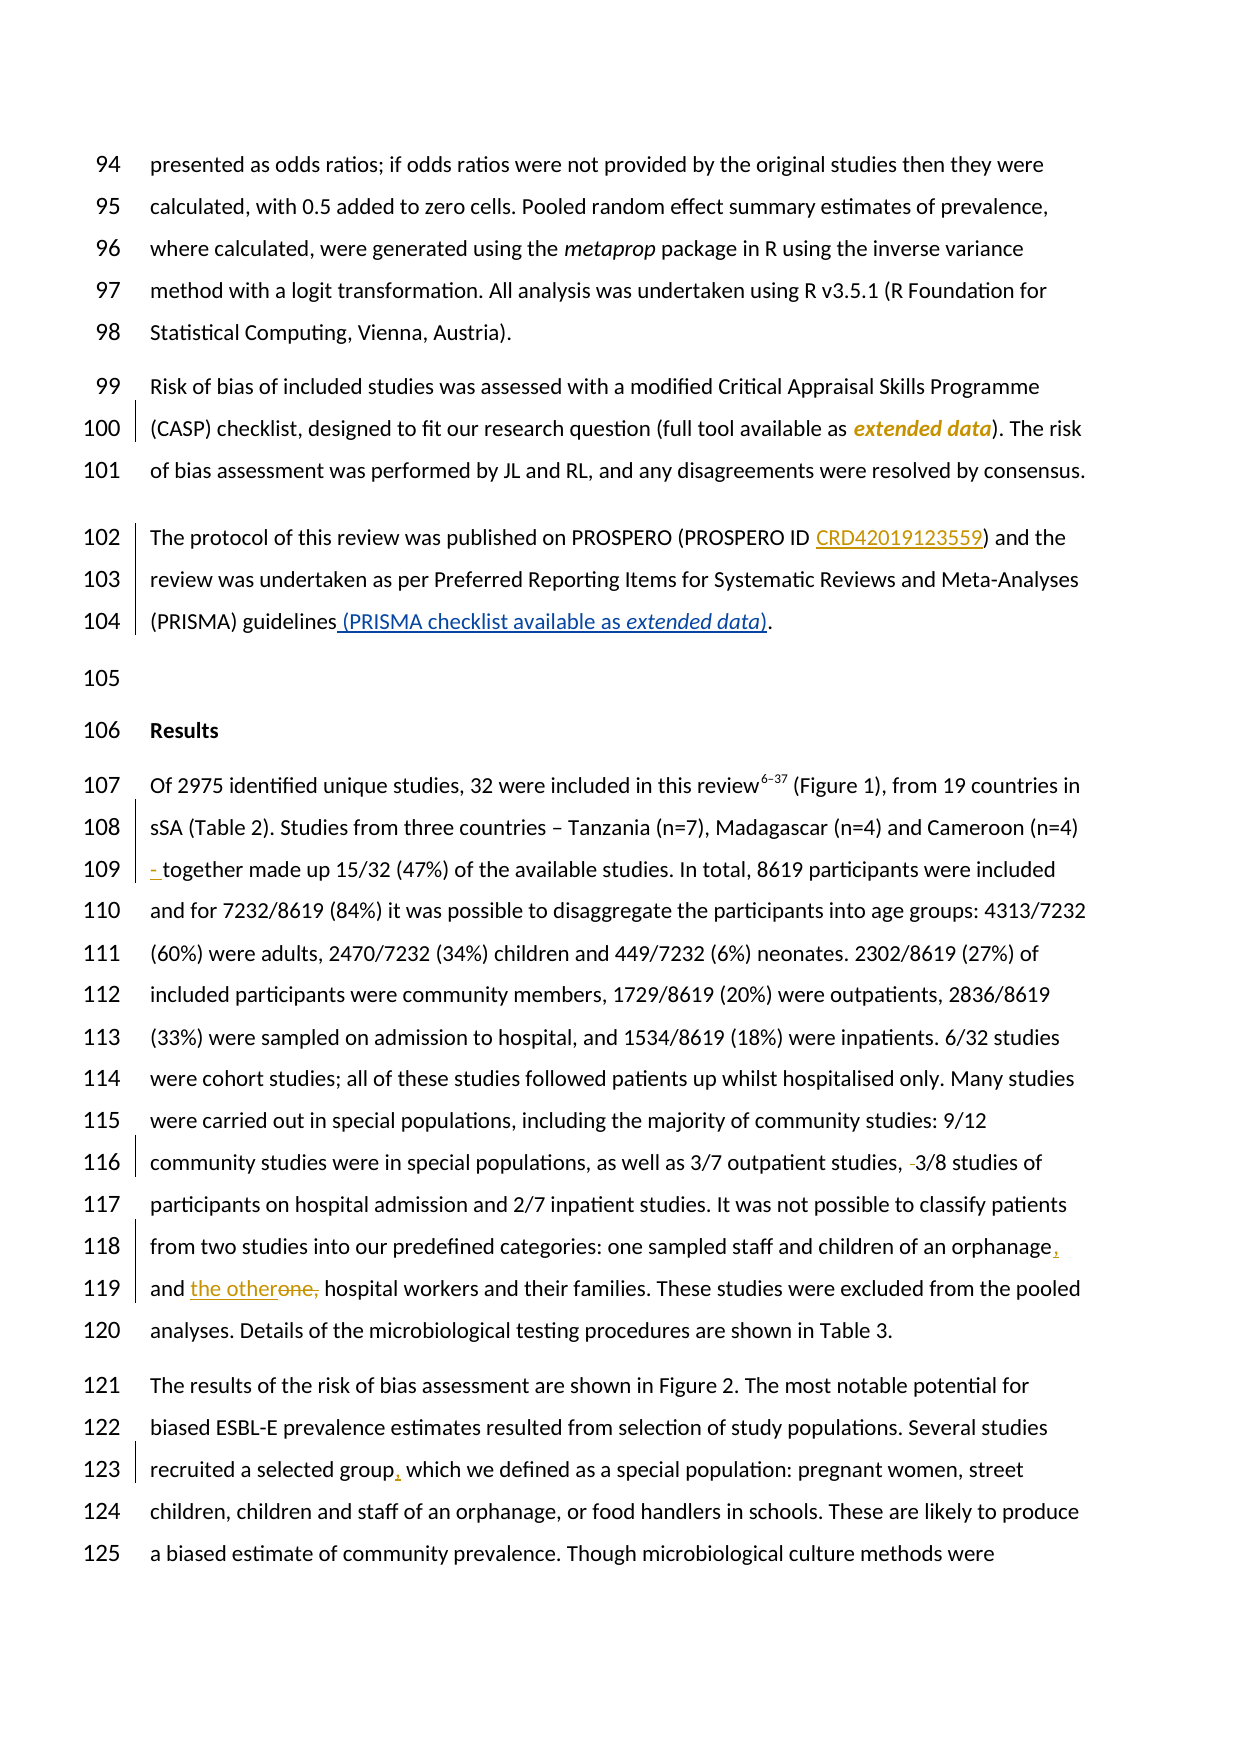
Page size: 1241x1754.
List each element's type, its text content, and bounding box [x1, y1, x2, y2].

text The protocol of this review was published on PROSPERO (PROSPERO ID ) and the review was undertaken as per Preferred Reporting Items for Systematic Reviews and Meta-Analyses (PRISMA) guidelines. [150, 523, 1090, 635]
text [150, 150, 1090, 346]
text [150, 1371, 1090, 1567]
text Risk of bias of included studies was assessed with a modified Critical Appraisal Skills Programme (CASP) checklist, designed to fit our research question (full tool available as extended data). The risk of bias assessment was performed by JL and RL, and any disagreements were resolved by consensus. [150, 372, 1090, 484]
text Results [150, 716, 1090, 744]
text Of 2975 identified unique studies, 32 were included in this review6–37 (Figure 1), from 19 countries in sSA (Table 2). Studies from three countries – Tanzania (n=7), Madagascar (n=4) and Cameroon (n=4) together made up 15/32 (47%) of the available studies. In total, 8619 participants were included and for 7232/8619 (84%) it was possible to disaggregate the participants into age groups: 4313/7232 (60%) were adults, 2470/7232 (34%) children and 449/7232 (6%) neonates. 2302/8619 (27%) of included participants were community members, 1729/8619 (20%) were outpatients, 2836/8619 (33%) were sampled on admission to hospital, and 1534/8619 (18%) were inpatients. 6/32 studies were cohort studies; all of these studies followed patients up whilst hospitalised only. Many studies were carried out in special populations, including the majority of community studies: 9/12 community studies were in special populations, as well as 3/7 outpatient studies, 3/8 studies of participants on hospital admission and 2/7 inpatient studies. It was not possible to classify patients from two studies into our predefined categories: one sampled staff and children of an orphanage and hospital workers and their families. These studies were excluded from the pooled analyses. Details of the microbiological testing procedures are shown in Table 3. [150, 771, 1090, 1344]
